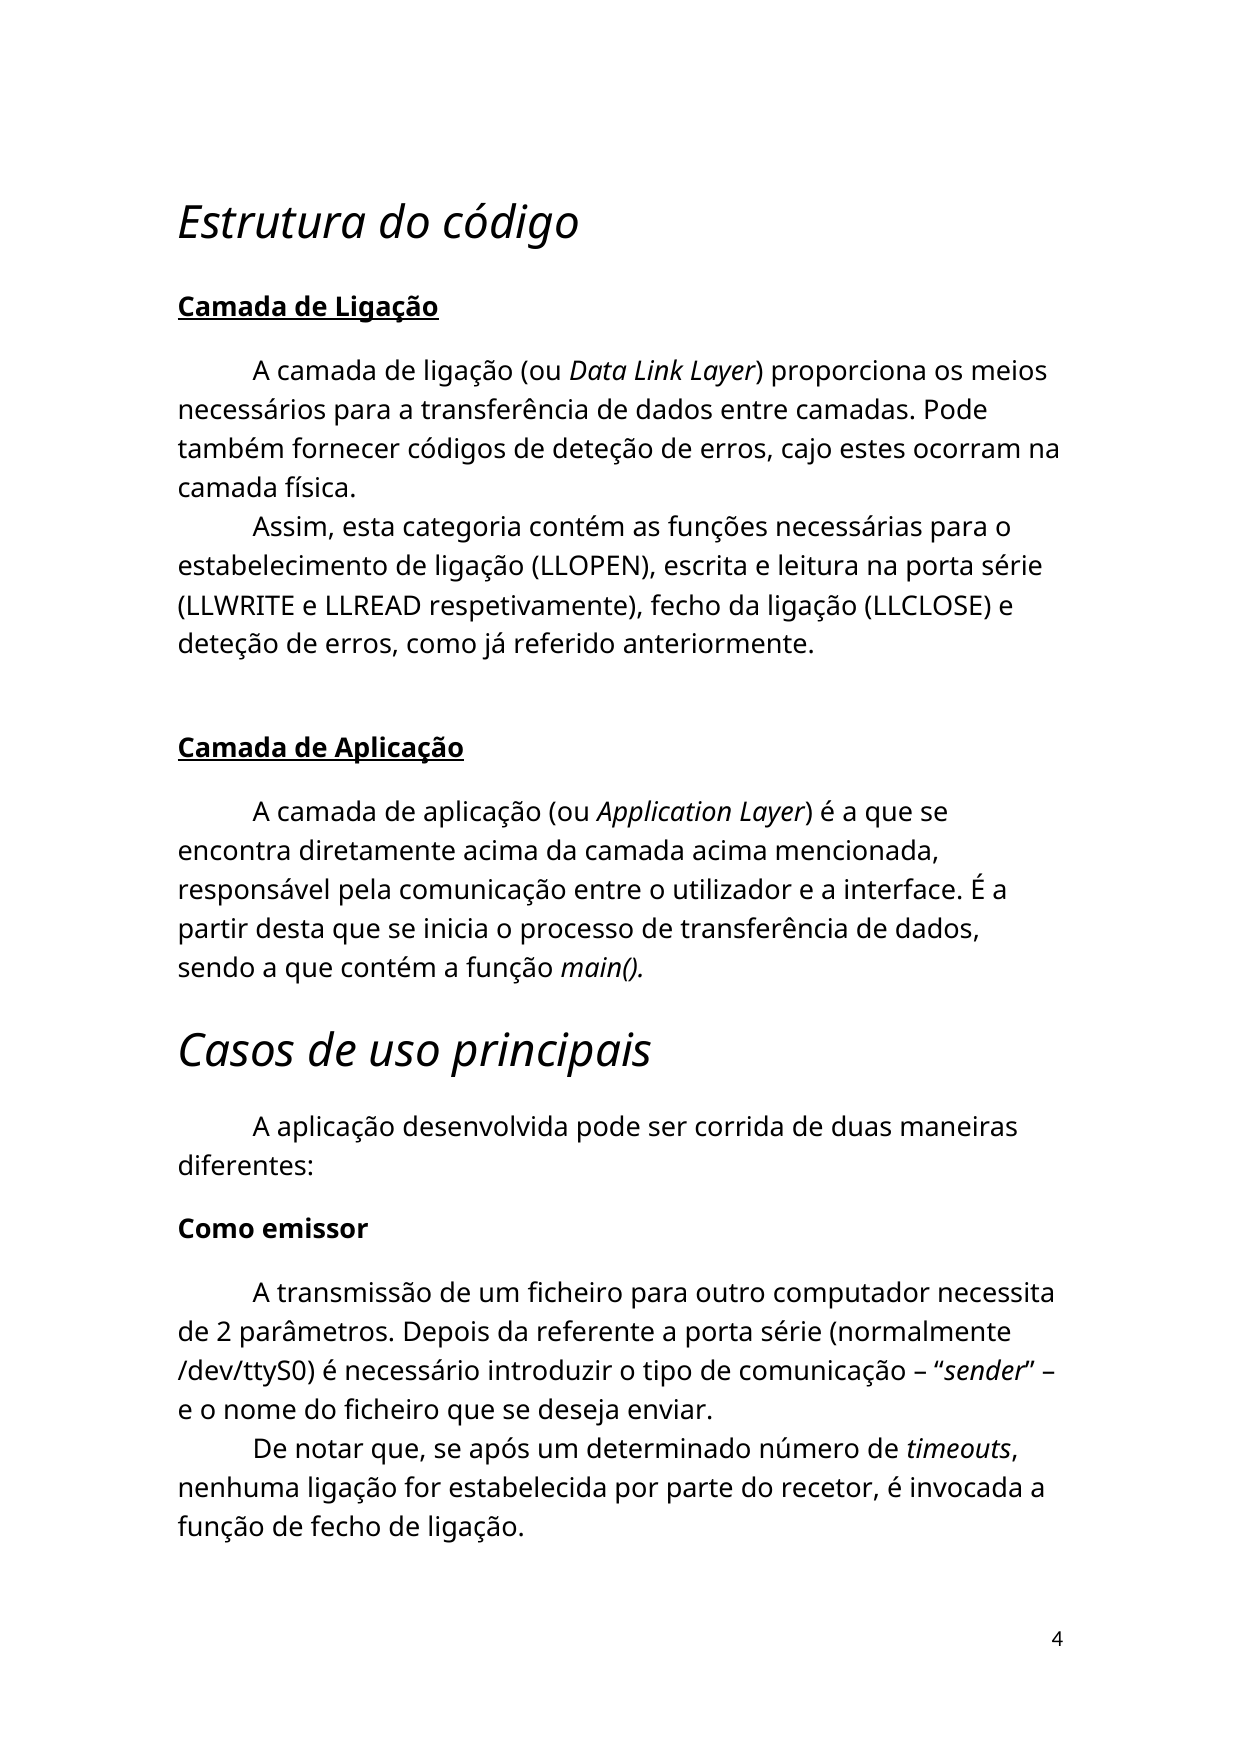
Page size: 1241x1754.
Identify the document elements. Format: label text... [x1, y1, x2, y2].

text Camada de Aplicação [177, 728, 1063, 765]
text Camada de Ligação [177, 287, 1063, 324]
text Estrutura do código [177, 189, 1063, 252]
text Como emissor [177, 1209, 1063, 1246]
text Casos de uso principais [177, 1017, 1063, 1079]
text A aplicação desenvolvida pode ser corrida de duas maneiras diferentes: [177, 1107, 1063, 1183]
text Assim, esta categoria contém as funções necessárias para o estabelecimento de ligação (LLOPEN), escrita e leitura na porta série (LLWRITE e LLREAD respetivamente), fecho da ligação (LLCLOSE) e deteção de erros, como já referido anteriormente. [177, 508, 1063, 662]
text A camada de ligação (ou Data Link Layer) proporciona os meios necessários para a transferência de dados entre camadas. Pode também fornecer códigos de deteção de erros, cajo estes ocorram na camada física. [177, 352, 1063, 506]
text A transmissão de um ficheiro para outro computador necessita de 2 parâmetros. Depois da referente a porta série (normalmente /dev/ttyS0) é necessário introduzir o tipo de comunicação – “sender” – e o nome do ficheiro que se deseja enviar. [177, 1273, 1063, 1427]
text De notar que, se após um determinado número de timeouts, nenhuma ligação for estabelecida por parte do recetor, é invocada a função de fecho de ligação. [177, 1429, 1063, 1544]
text A camada de aplicação (ou Application Layer) é a que se encontra diretamente acima da camada acima mencionada, responsável pela comunicação entre o utilizador e a interface. É a partir desta que se inicia o processo de transferência de dados, sendo a que contém a função main(). [177, 792, 1063, 985]
